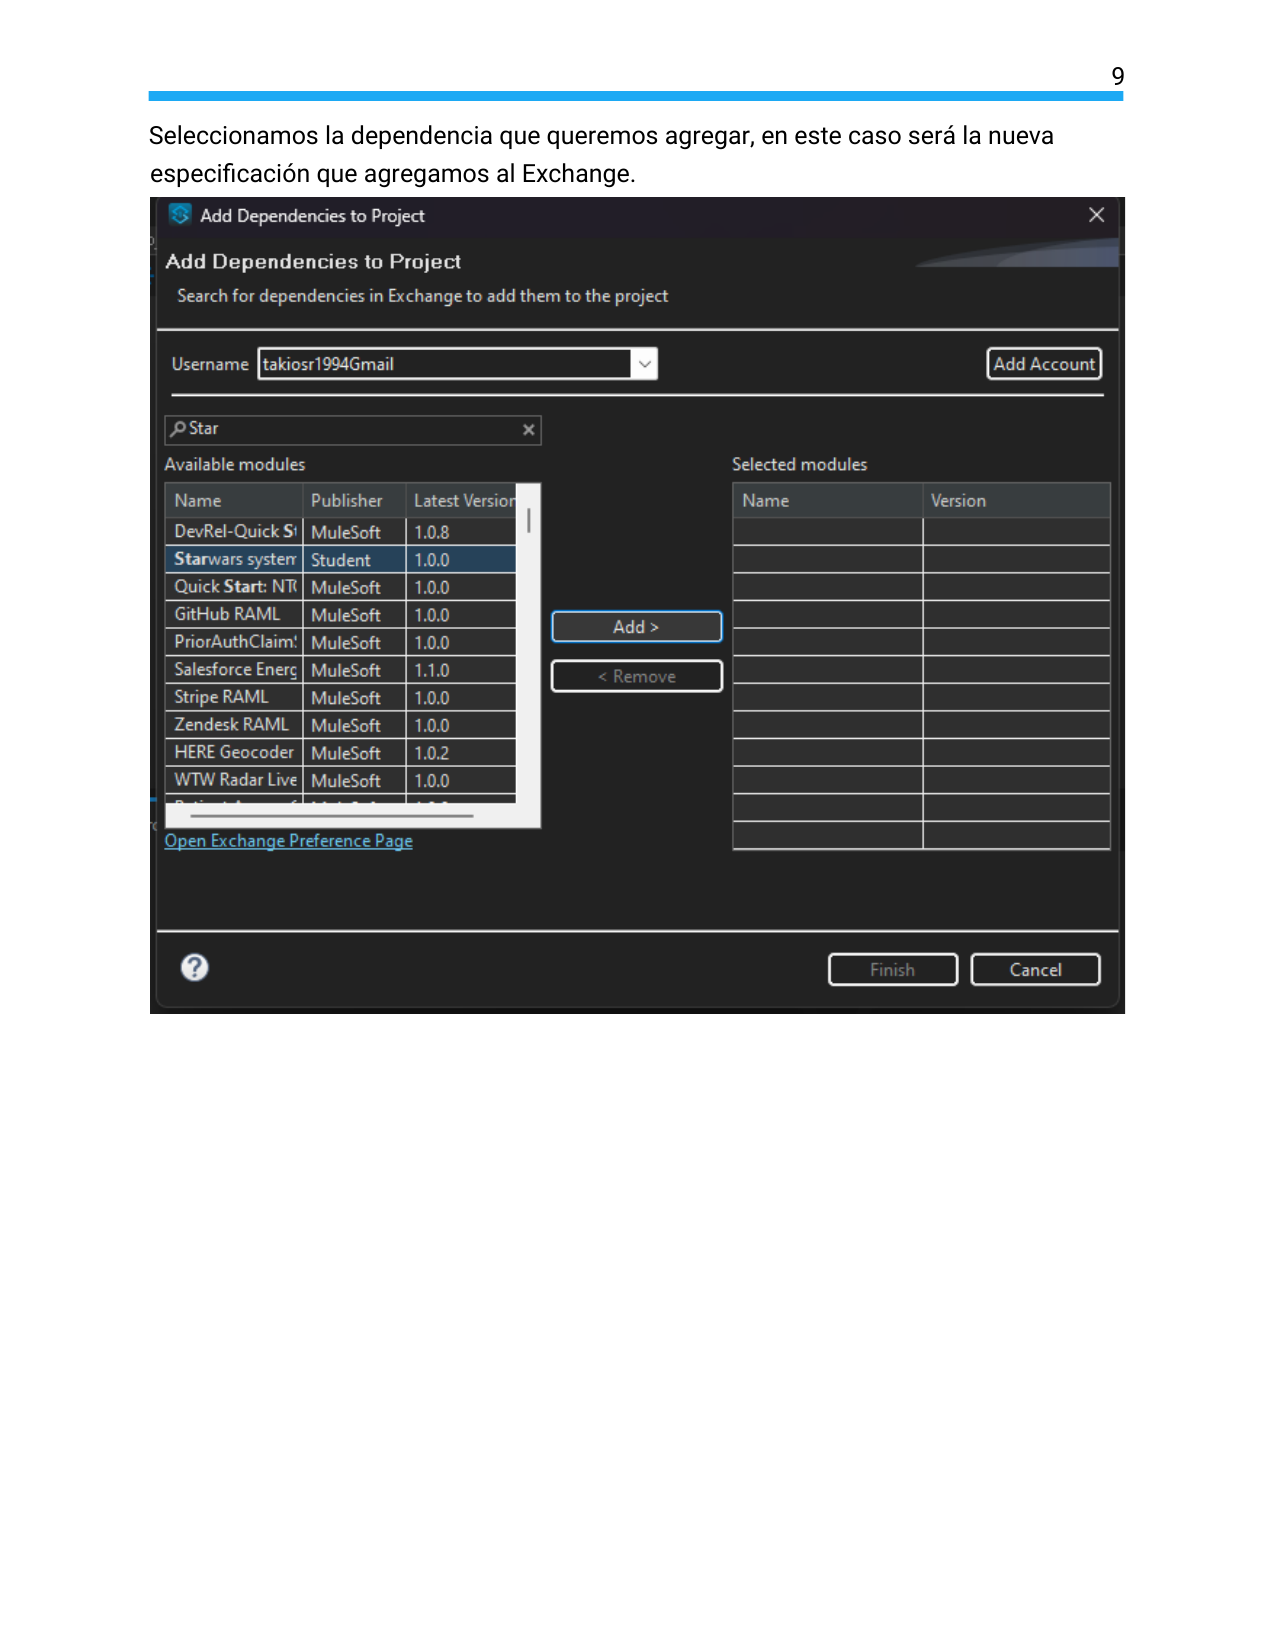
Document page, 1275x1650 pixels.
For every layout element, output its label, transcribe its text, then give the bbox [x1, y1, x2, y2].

picture [148, 91, 1124, 101]
picture [150, 197, 1125, 1014]
